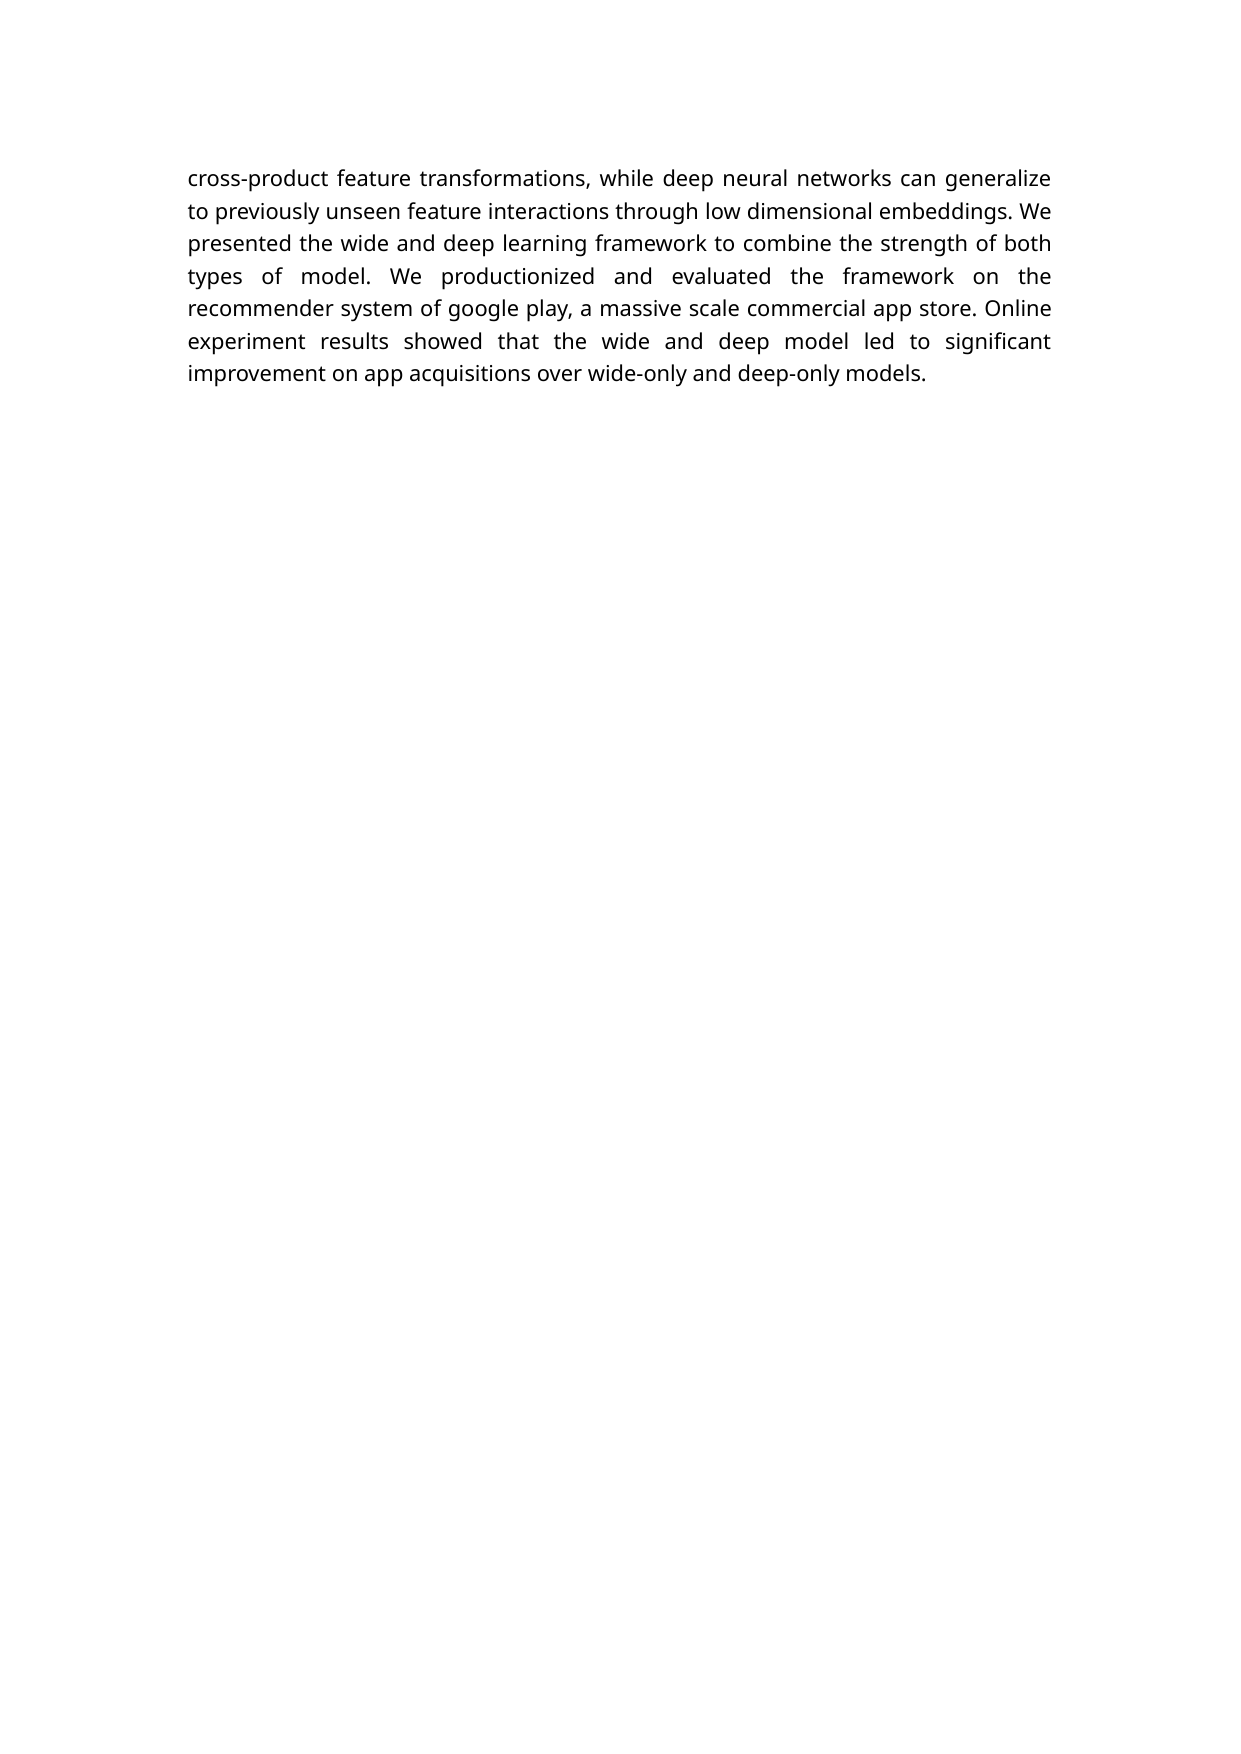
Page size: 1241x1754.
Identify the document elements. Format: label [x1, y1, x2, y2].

text [187, 162, 1053, 389]
